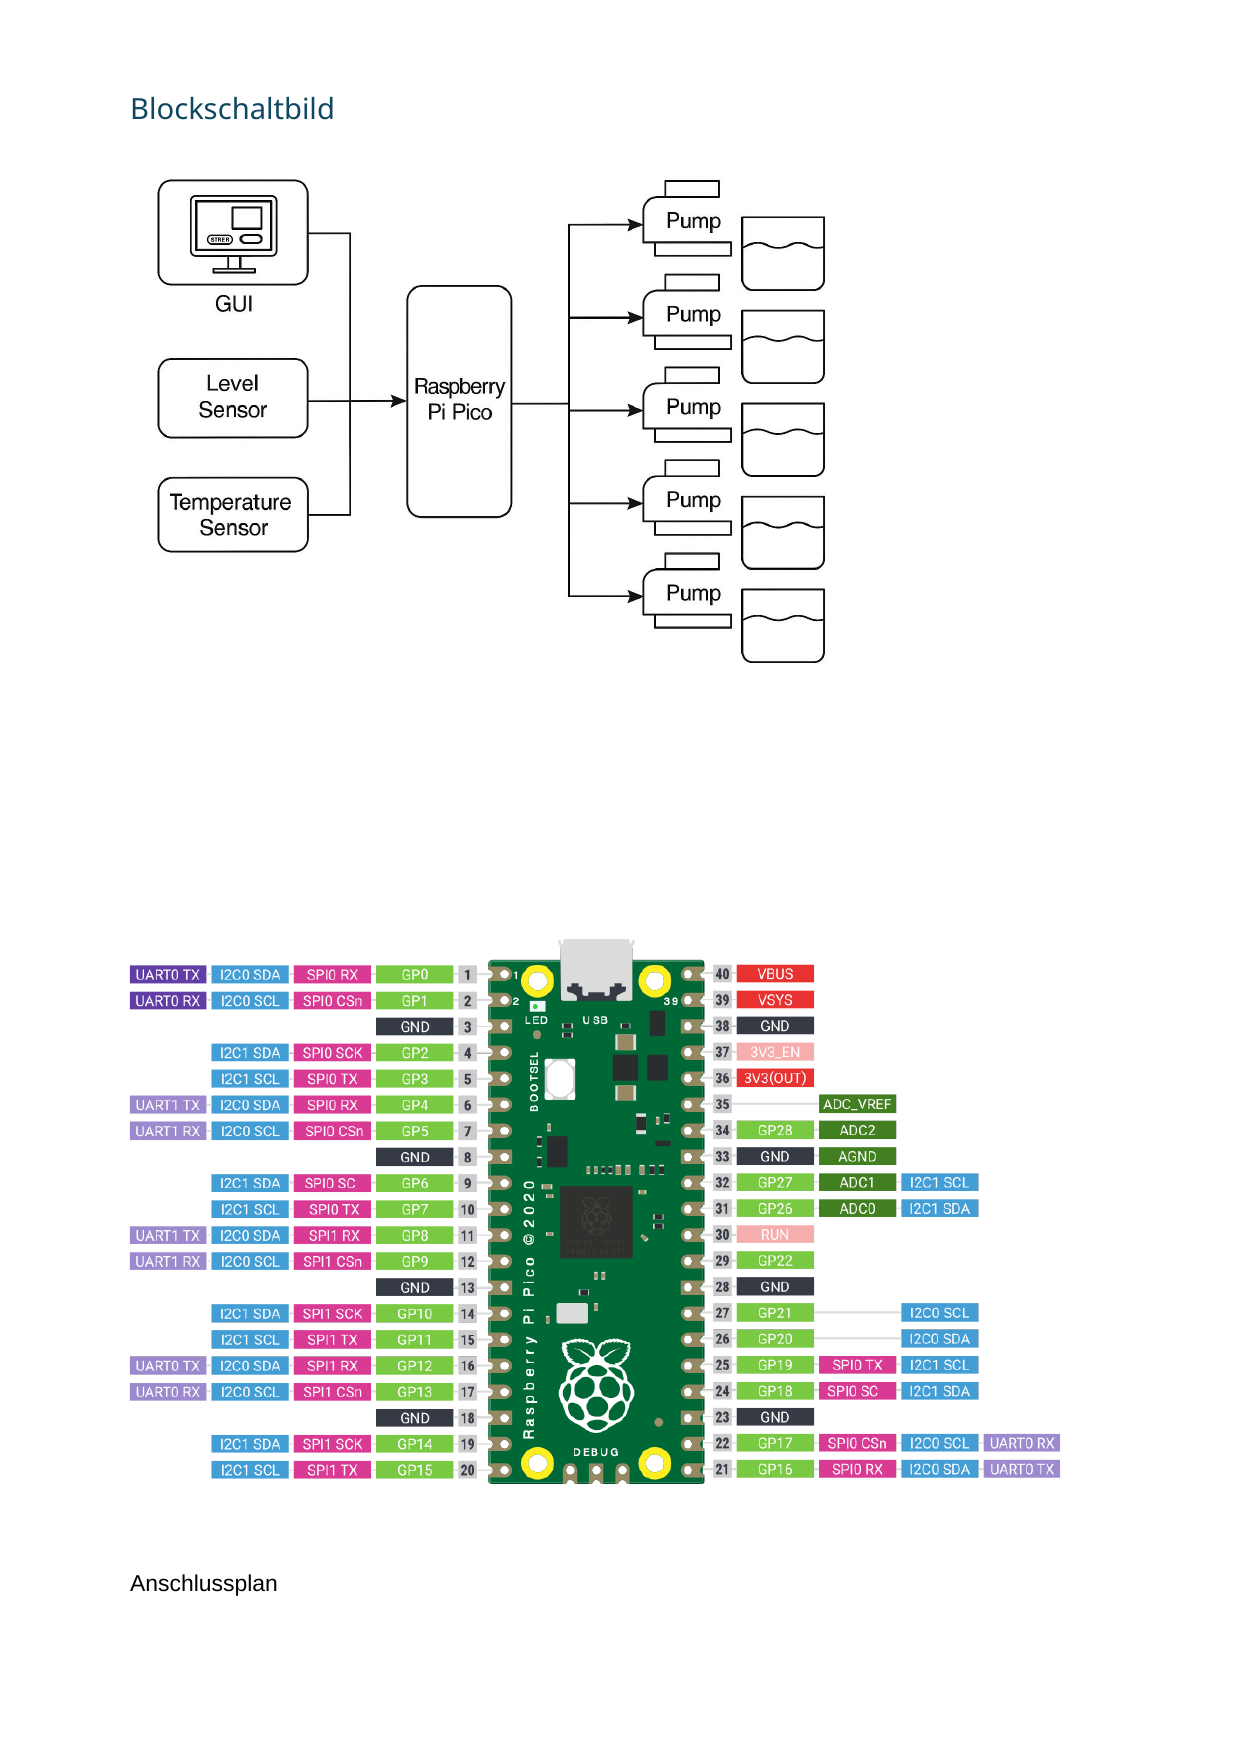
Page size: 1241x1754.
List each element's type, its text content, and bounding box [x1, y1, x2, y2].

text Anschlussplan [130, 1570, 1157, 1596]
subtitle Blockschaltbild [130, 88, 1157, 128]
picture [129, 939, 1061, 1484]
picture [129, 156, 858, 686]
